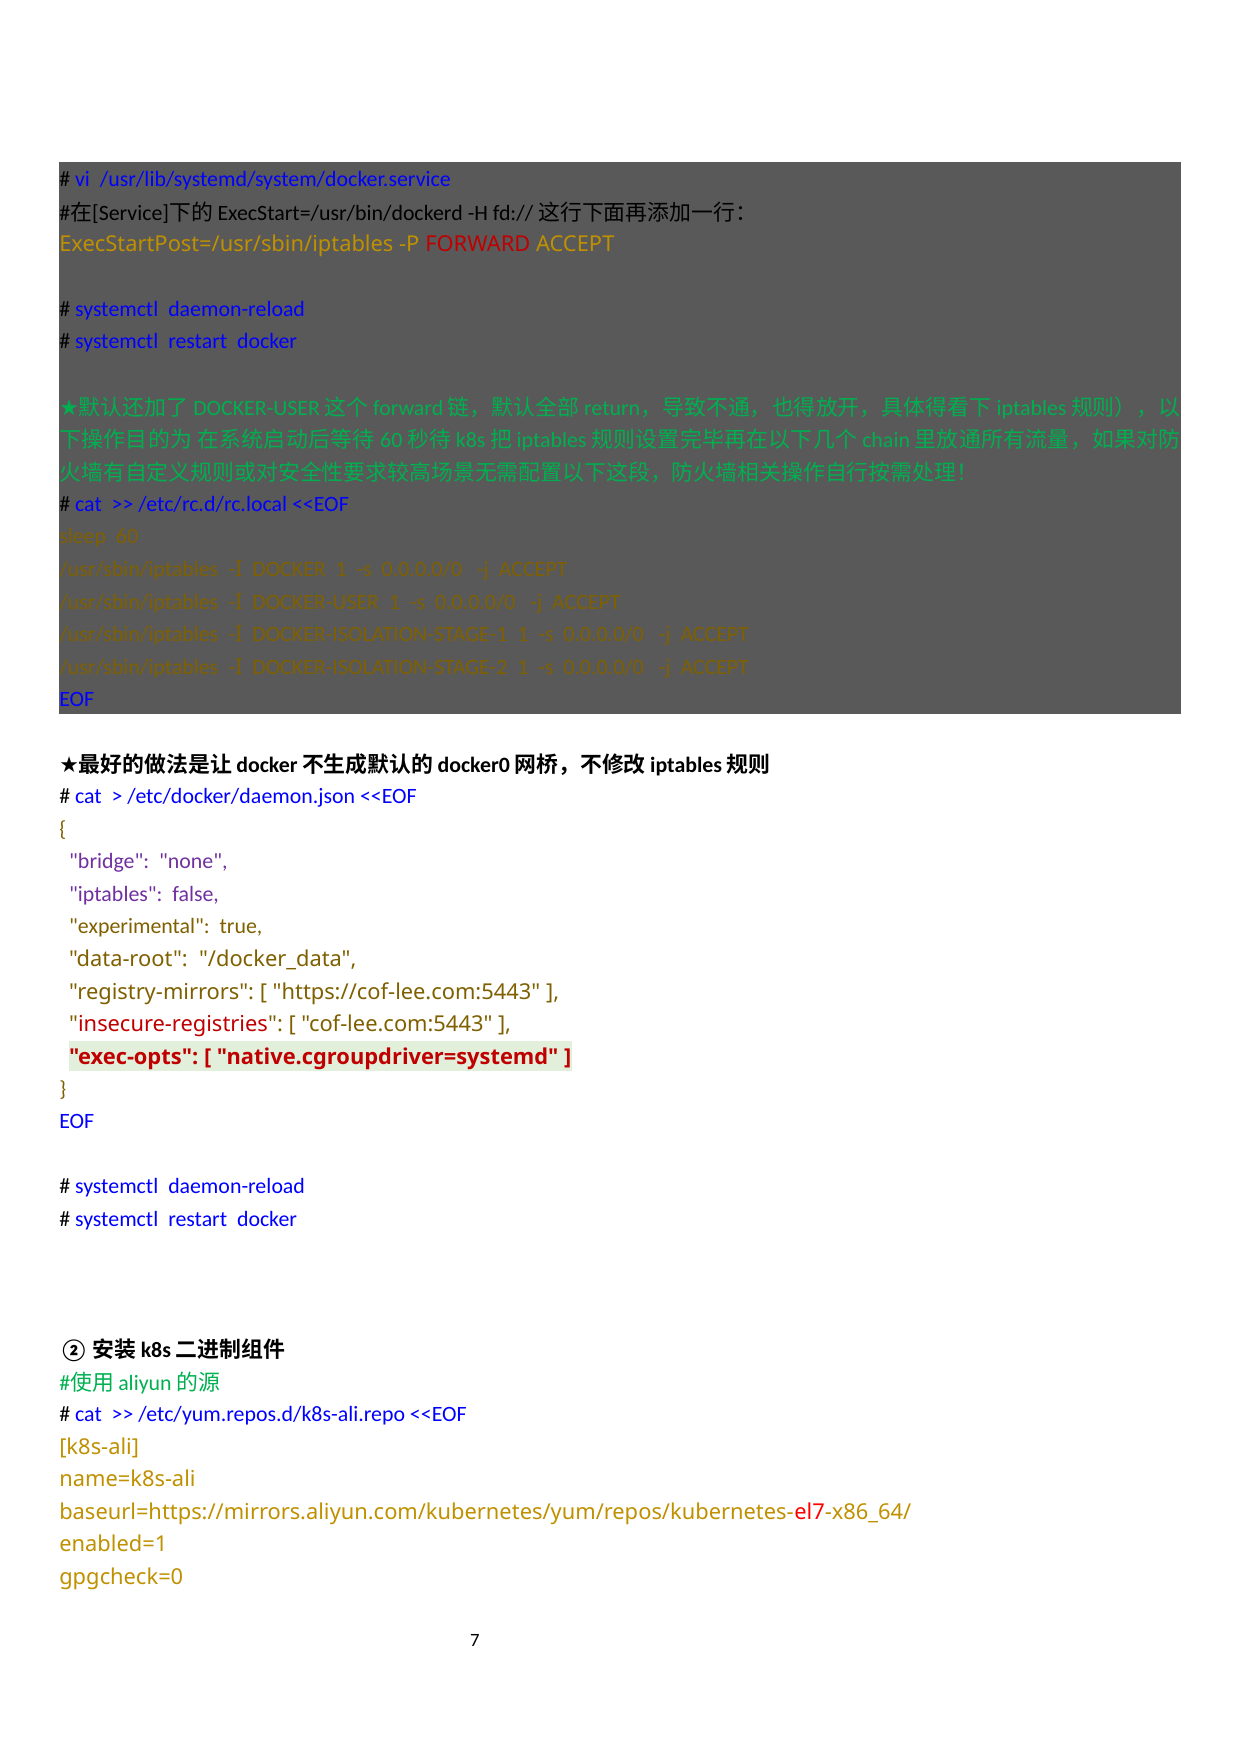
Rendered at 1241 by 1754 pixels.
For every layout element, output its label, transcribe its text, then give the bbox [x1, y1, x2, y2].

text "experimental": true, [59, 909, 1181, 942]
text } [59, 1072, 1181, 1104]
text # cat > /etc/docker/daemon.json <<EOF [59, 779, 1181, 812]
text # systemctl daemon-reload [59, 292, 1181, 324]
text ★最好的做法是让docker不生成默认的docker0网桥，不修改iptables规则 [59, 747, 1181, 779]
text ExecStartPost=/usr/sbin/iptables -P FORWARD ACCEPT [59, 227, 1181, 259]
text "bridge": "none", [59, 844, 1181, 877]
text sleep 60 [59, 519, 1181, 552]
text # cat >> /etc/rc.d/rc.local <<EOF [59, 487, 1181, 519]
text gpgcheck=0 [59, 1559, 1181, 1592]
text # systemctl restart docker [59, 1202, 1181, 1234]
text ★默认还加了DOCKER-USER这个forward链，默认全部return，导致不通，也得放开，具体得看下iptables规则），以下操作目的为 在系统启动后等待60秒待k8s把iptables规则设置完毕再在以下几个chain里放通所有流量，如果对防火墙有自定义规则或对安全性要求较高场景无需配置以下这段，防火墙相关操作自行按需处理！ [59, 389, 1181, 487]
text baseurl=https://mirrors.aliyun.com/kubernetes/yum/repos/kubernetes-el7-x86_64/ [59, 1494, 1181, 1527]
text /usr/sbin/iptables -I DOCKER 1 -s 0.0.0.0/0 -j ACCEPT [59, 552, 1181, 584]
text "exec-opts": [ "native.cgroupdriver=systemd" ] [59, 1039, 1181, 1072]
text "registry-mirrors": [ "https://cof-lee.com:5443" ], [59, 974, 1181, 1007]
text EOF [59, 1104, 1181, 1137]
text /usr/sbin/iptables -I DOCKER-USER 1 -s 0.0.0.0/0 -j ACCEPT [59, 584, 1181, 617]
text /usr/sbin/iptables -I DOCKER-ISOLATION-STAGE-1 1 -s 0.0.0.0/0 -j ACCEPT [59, 617, 1181, 649]
text # systemctl daemon-reload [59, 1169, 1181, 1202]
text "insecure-registries": [ "cof-lee.com:5443" ], [59, 1007, 1181, 1039]
text "data-root": "/docker_data", [59, 942, 1181, 974]
text EOF [59, 682, 1181, 714]
text [k8s-ali] [59, 1429, 1181, 1462]
text name=k8s-ali [59, 1462, 1181, 1494]
text "iptables": false, [59, 877, 1181, 909]
text { [59, 812, 1181, 844]
text enabled=1 [59, 1527, 1181, 1559]
text #在[Service]下的ExecStart=/usr/bin/dockerd -H fd:// 这行下面再添加一行： [59, 194, 1181, 227]
text # systemctl restart docker [59, 324, 1181, 357]
text /usr/sbin/iptables -I DOCKER-ISOLATION-STAGE-2 1 -s 0.0.0.0/0 -j ACCEPT [59, 649, 1181, 682]
text #使用aliyun的源 [59, 1364, 1181, 1397]
text # cat >> /etc/yum.repos.d/k8s-ali.repo <<EOF [59, 1397, 1181, 1429]
text ②安装k8s二进制组件 [59, 1332, 1181, 1364]
text # vi /usr/lib/systemd/system/docker.service [59, 162, 1181, 194]
